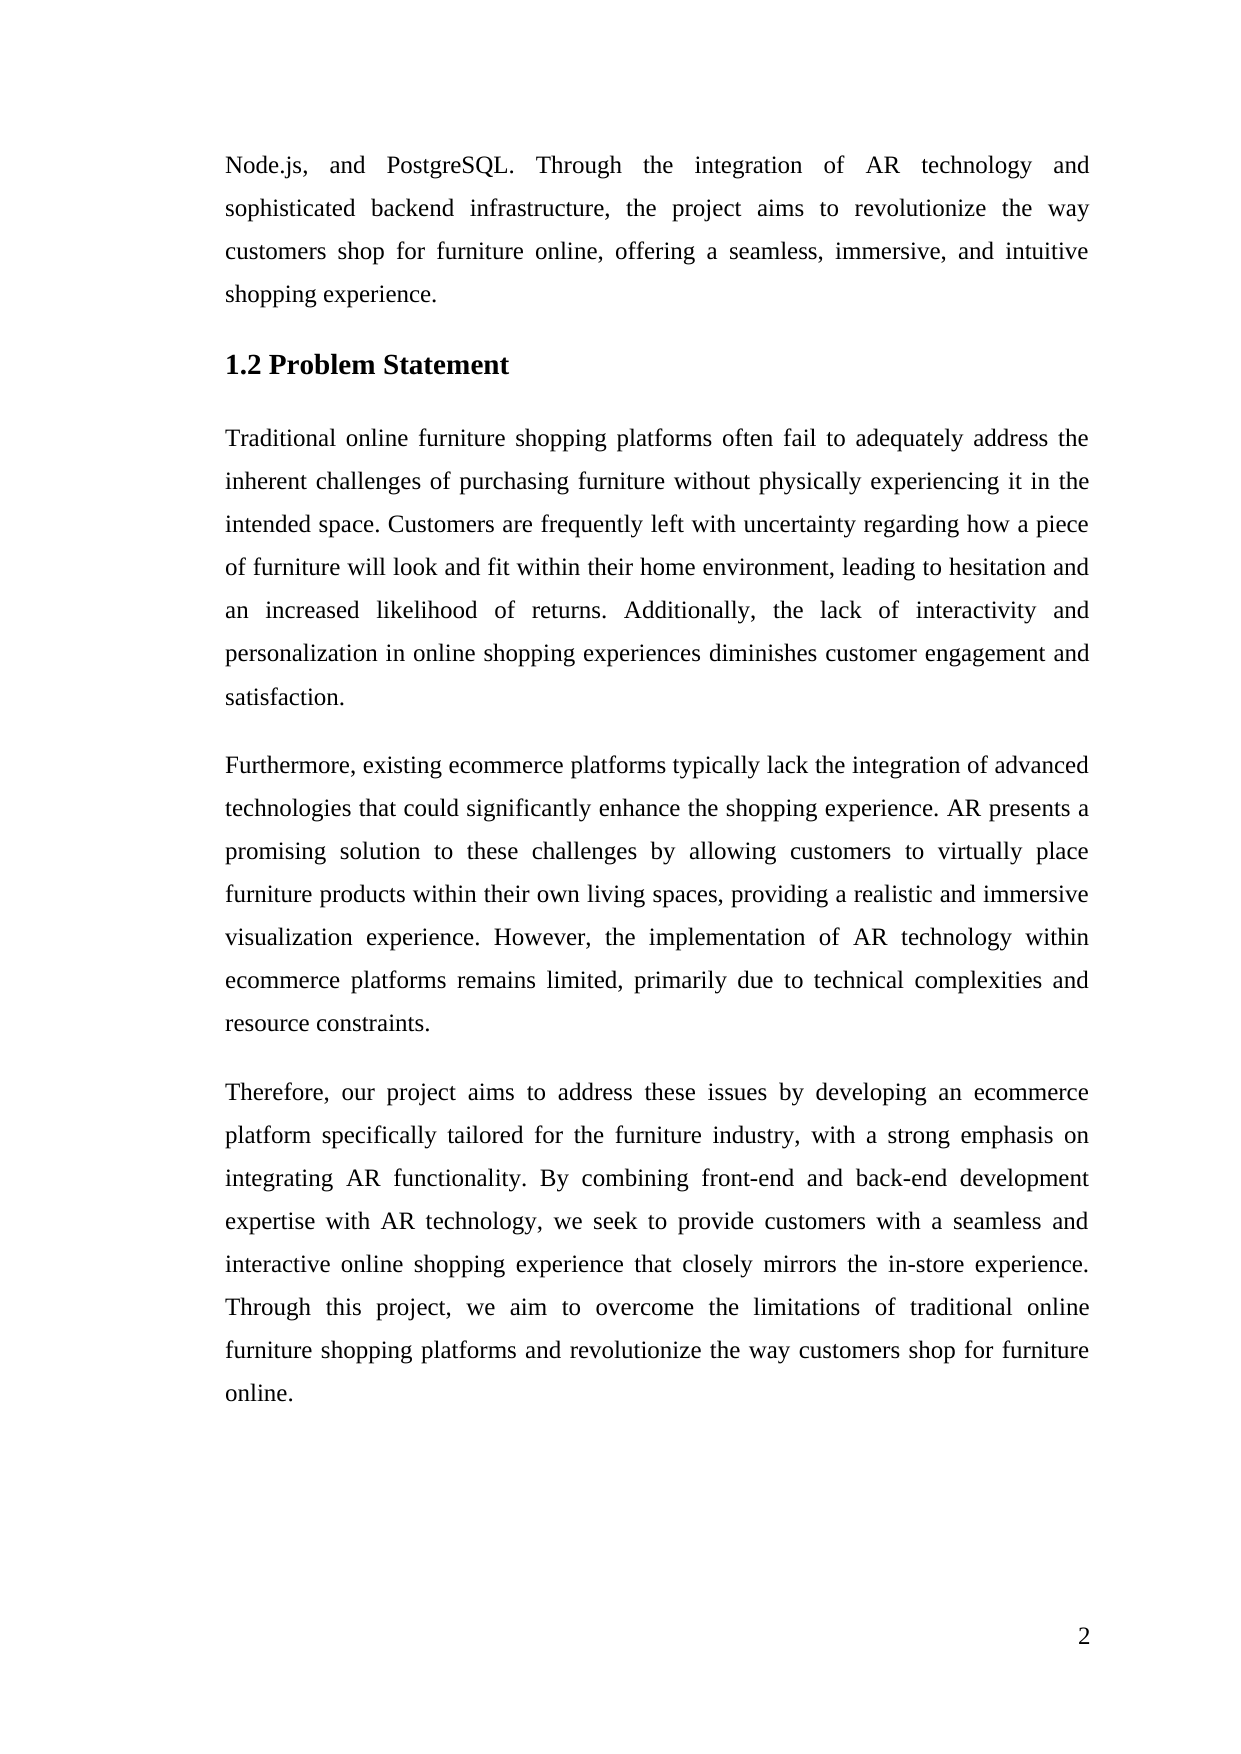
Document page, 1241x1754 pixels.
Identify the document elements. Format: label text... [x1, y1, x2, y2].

text Traditional online furniture shopping platforms often fail to adequately address the inherent challenges of purchasing furniture without physically experiencing it in the intended space. Customers are frequently left with uncertainty regarding how a piece of furniture will look and fit within their home environment, leading to hesitation and an increased likelihood of returns. Additionally, the lack of interactivity and personalization in online shopping experiences diminishes customer engagement and satisfaction. [225, 423, 1090, 710]
subtitle 1.2 Problem Statement [225, 347, 1090, 381]
text Furthermore, existing ecommerce platforms typically lack the integration of advanced technologies that could significantly enhance the shopping experience. AR presents a promising solution to these challenges by allowing customers to virtually place furniture products within their own living spaces, providing a realistic and immersive visualization experience. However, the implementation of AR technology within ecommerce platforms remains limited, primarily due to technical complexities and resource constraints. [225, 750, 1090, 1037]
text Therefore, our project aims to address these issues by developing an ecommerce platform specifically tailored for the furniture industry, with a strong emphasis on integrating AR functionality. By combining front-end and back-end development expertise with AR technology, we seek to provide customers with a seamless and interactive online shopping experience that closely mirrors the in-store experience. Through this project, we aim to overcome the limitations of traditional online furniture shopping platforms and revolutionize the way customers shop for furniture online. [225, 1077, 1090, 1407]
